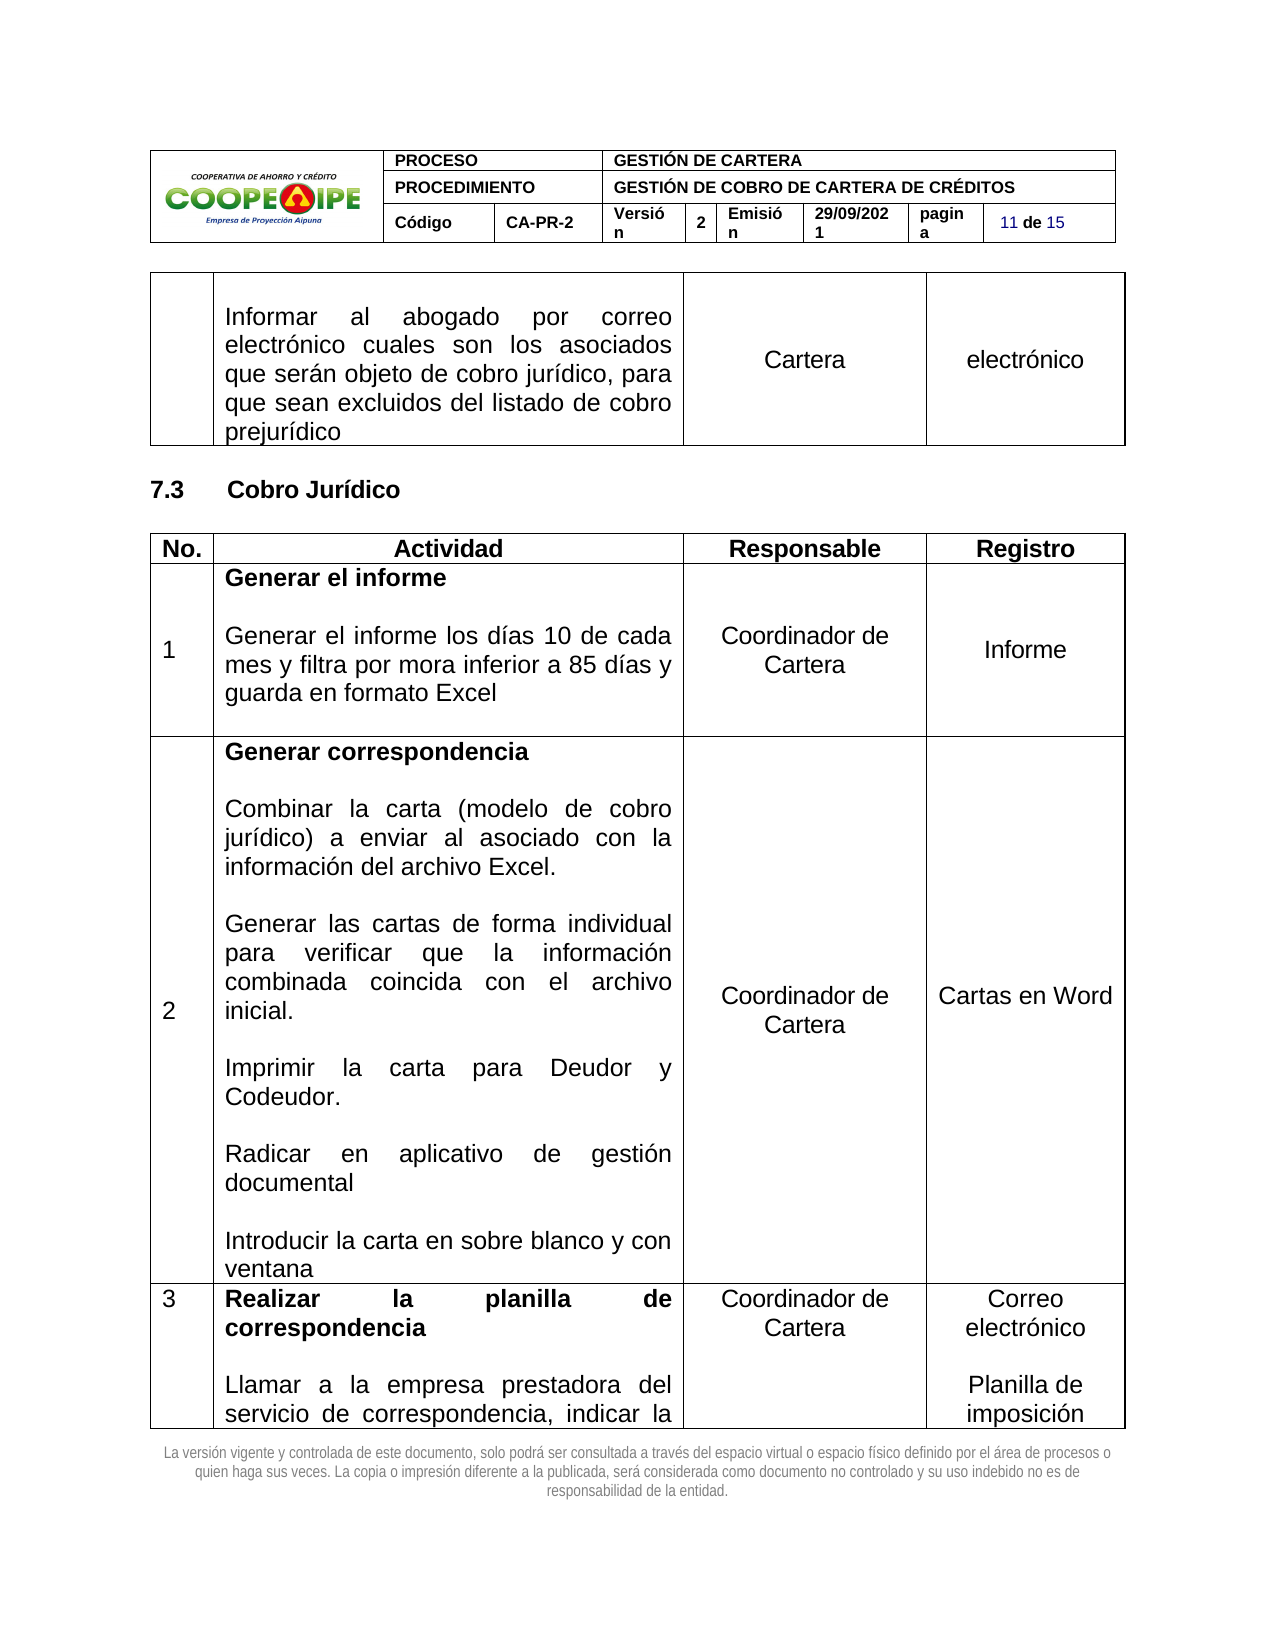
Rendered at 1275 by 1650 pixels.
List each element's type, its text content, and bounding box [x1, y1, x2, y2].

table_header Actividad [214, 534, 683, 562]
table_cell 3 [151, 1284, 213, 1428]
table_cell Informe [927, 564, 1124, 736]
table_cell Coordinador de Cartera [684, 273, 926, 445]
table_header No. [151, 534, 213, 562]
table_header Responsable [684, 534, 926, 562]
table_cell 10 [151, 273, 213, 445]
table_cell Coordinador de Cartera [684, 564, 926, 736]
table_cell 1 [151, 564, 213, 736]
table_cell 2 [151, 737, 213, 1283]
table_cell Correo electrónico [927, 273, 1124, 445]
table_cell Generar el informe Generar el informe los días 10 de cada mes y filtra por mora inferior a 85 días y guarda en formato Excel [214, 564, 683, 736]
table_cell Coordinador de Cartera [684, 1284, 926, 1428]
table_cell Generar correspondencia Combinar la carta (modelo de cobro jurídico) a enviar al asociado con la información del archivo Excel. Generar las cartas de forma individual para verificar que la información combinada coincida con el archivo inicial. Imprimir la carta para Deudor y Codeudor. Radicar en aplicativo de gestión documental Introducir la carta en sobre blanco y con ventana [214, 737, 683, 1283]
list Cobro Jurídico [150, 475, 1125, 504]
table_cell Correo electrónico Planilla de imposición [927, 1284, 1124, 1428]
table_header Registro [927, 534, 1124, 562]
picture [161, 166, 364, 227]
table_cell Coordinador de Cartera [684, 737, 926, 1283]
table_cell Cartas en Word [927, 737, 1124, 1283]
